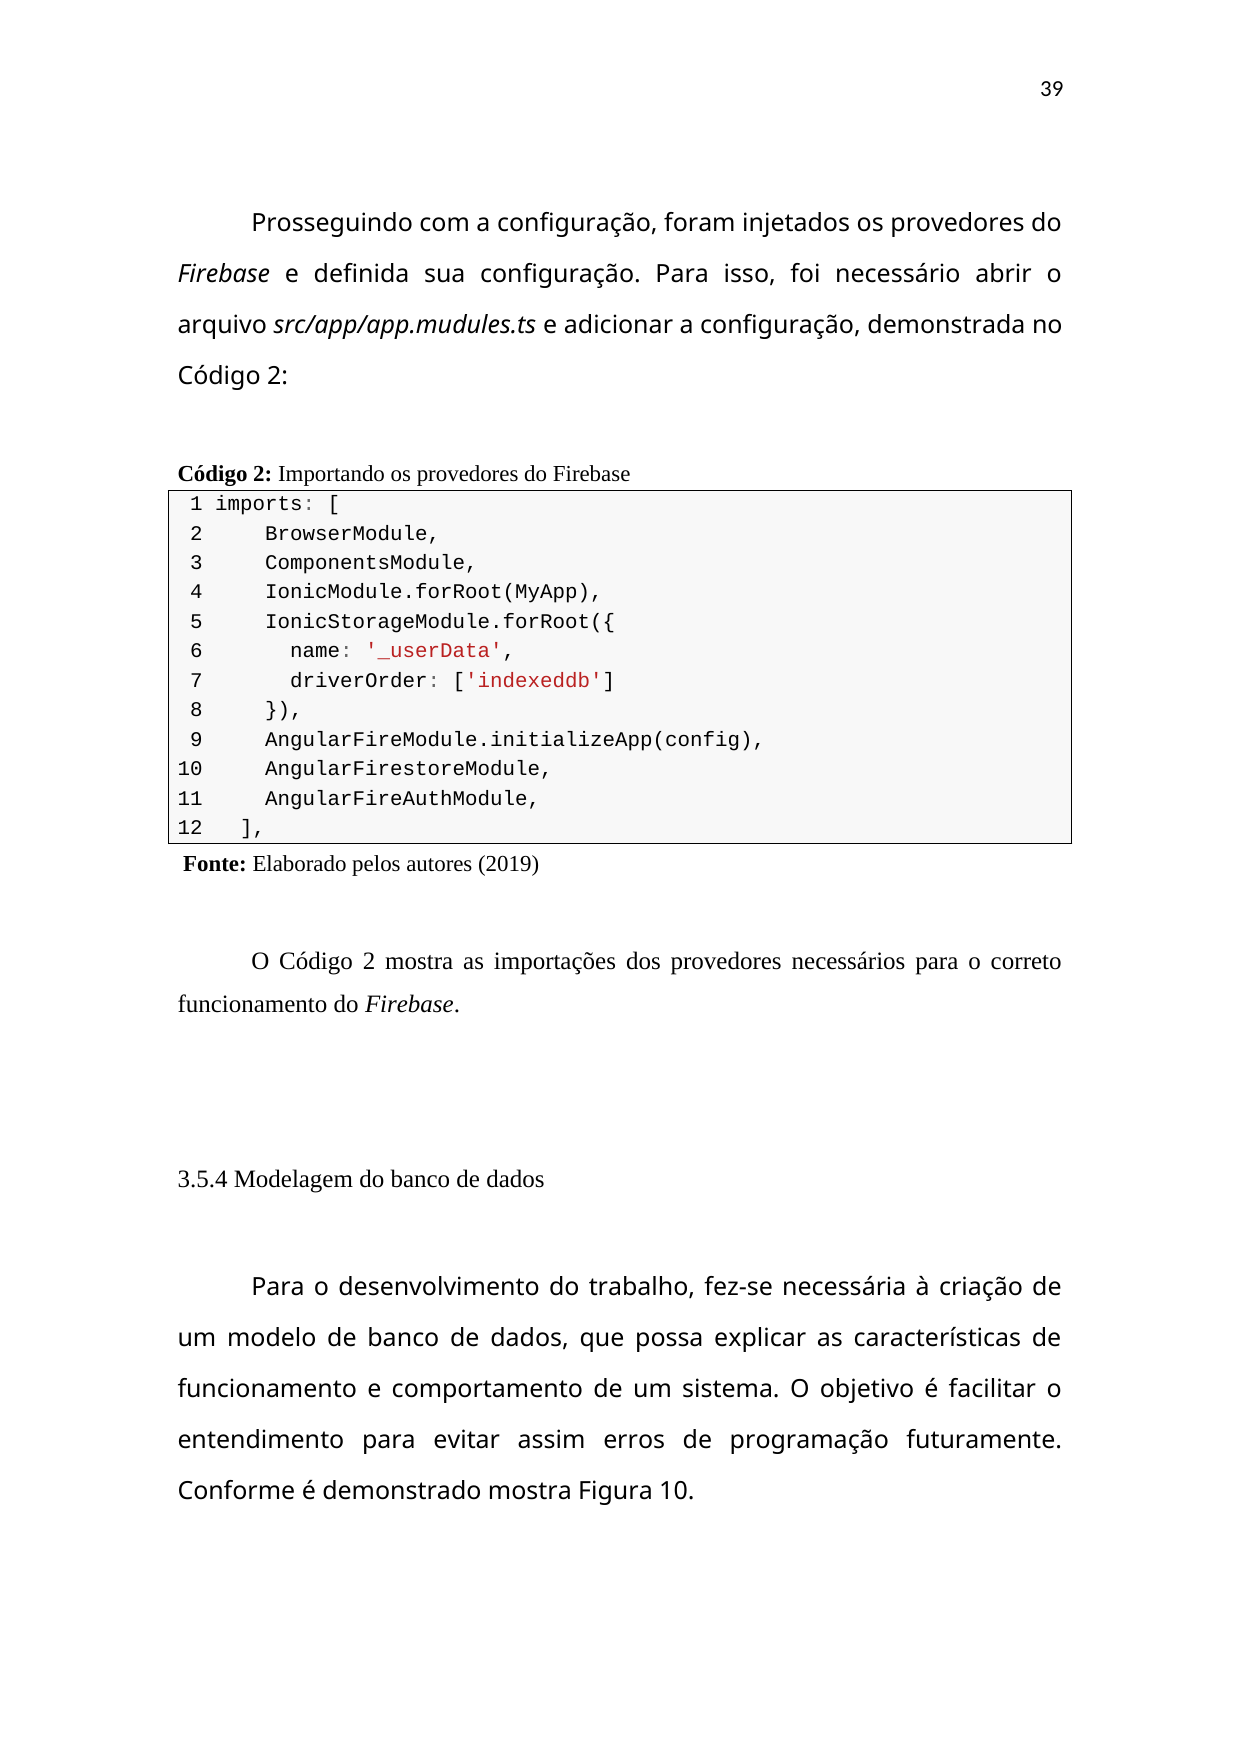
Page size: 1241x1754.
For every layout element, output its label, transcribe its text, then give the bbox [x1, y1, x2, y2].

text 3 ComponentsModule, [169, 549, 1071, 576]
text 10 AngularFirestoreModule, [169, 755, 1071, 782]
subtitle 3.5.4 Modelagem do banco de dados [177, 1164, 1063, 1193]
text Prosseguindo com a configuração, foram injetados os provedores do Firebase e definida sua configuração. Para isso, foi necessário abrir o arquivo src/app/app.mudules.ts e adicionar a configuração, demonstrada no Código 2: [177, 204, 1063, 392]
text Código 2: Importando os provedores do Firebase [177, 460, 1063, 486]
text 7 driverOrder: ['indexeddb'] [169, 667, 1071, 693]
text 6 name: '_userData', [169, 637, 1071, 664]
text Para o desenvolvimento do trabalho, fez-se necessária à criação de um modelo de banco de dados, que possa explicar as características de funcionamento e comportamento de um sistema. O objetivo é facilitar o entendimento para evitar assim erros de programação futuramente. Conforme é demonstrado mostra Figura 10. [177, 1268, 1063, 1506]
text 4 IonicModule.forRoot(MyApp), [169, 578, 1071, 605]
text 11 AngularFireAuthModule, [169, 785, 1071, 811]
text Fonte: Elaborado pelos autores (2019) [177, 850, 1063, 876]
text 12 ], [169, 814, 1071, 843]
text O Código 2 mostra as importações dos provedores necessários para o correto funcionamento do Firebase. [177, 946, 1063, 1018]
text 2 BrowserModule, [169, 519, 1071, 546]
text 5 IonicStorageModule.forRoot({ [169, 608, 1071, 634]
text 9 AngularFireModule.initializeApp(config), [169, 726, 1071, 752]
text 1 imports: [ [169, 491, 1071, 517]
text 8 }), [169, 696, 1071, 723]
